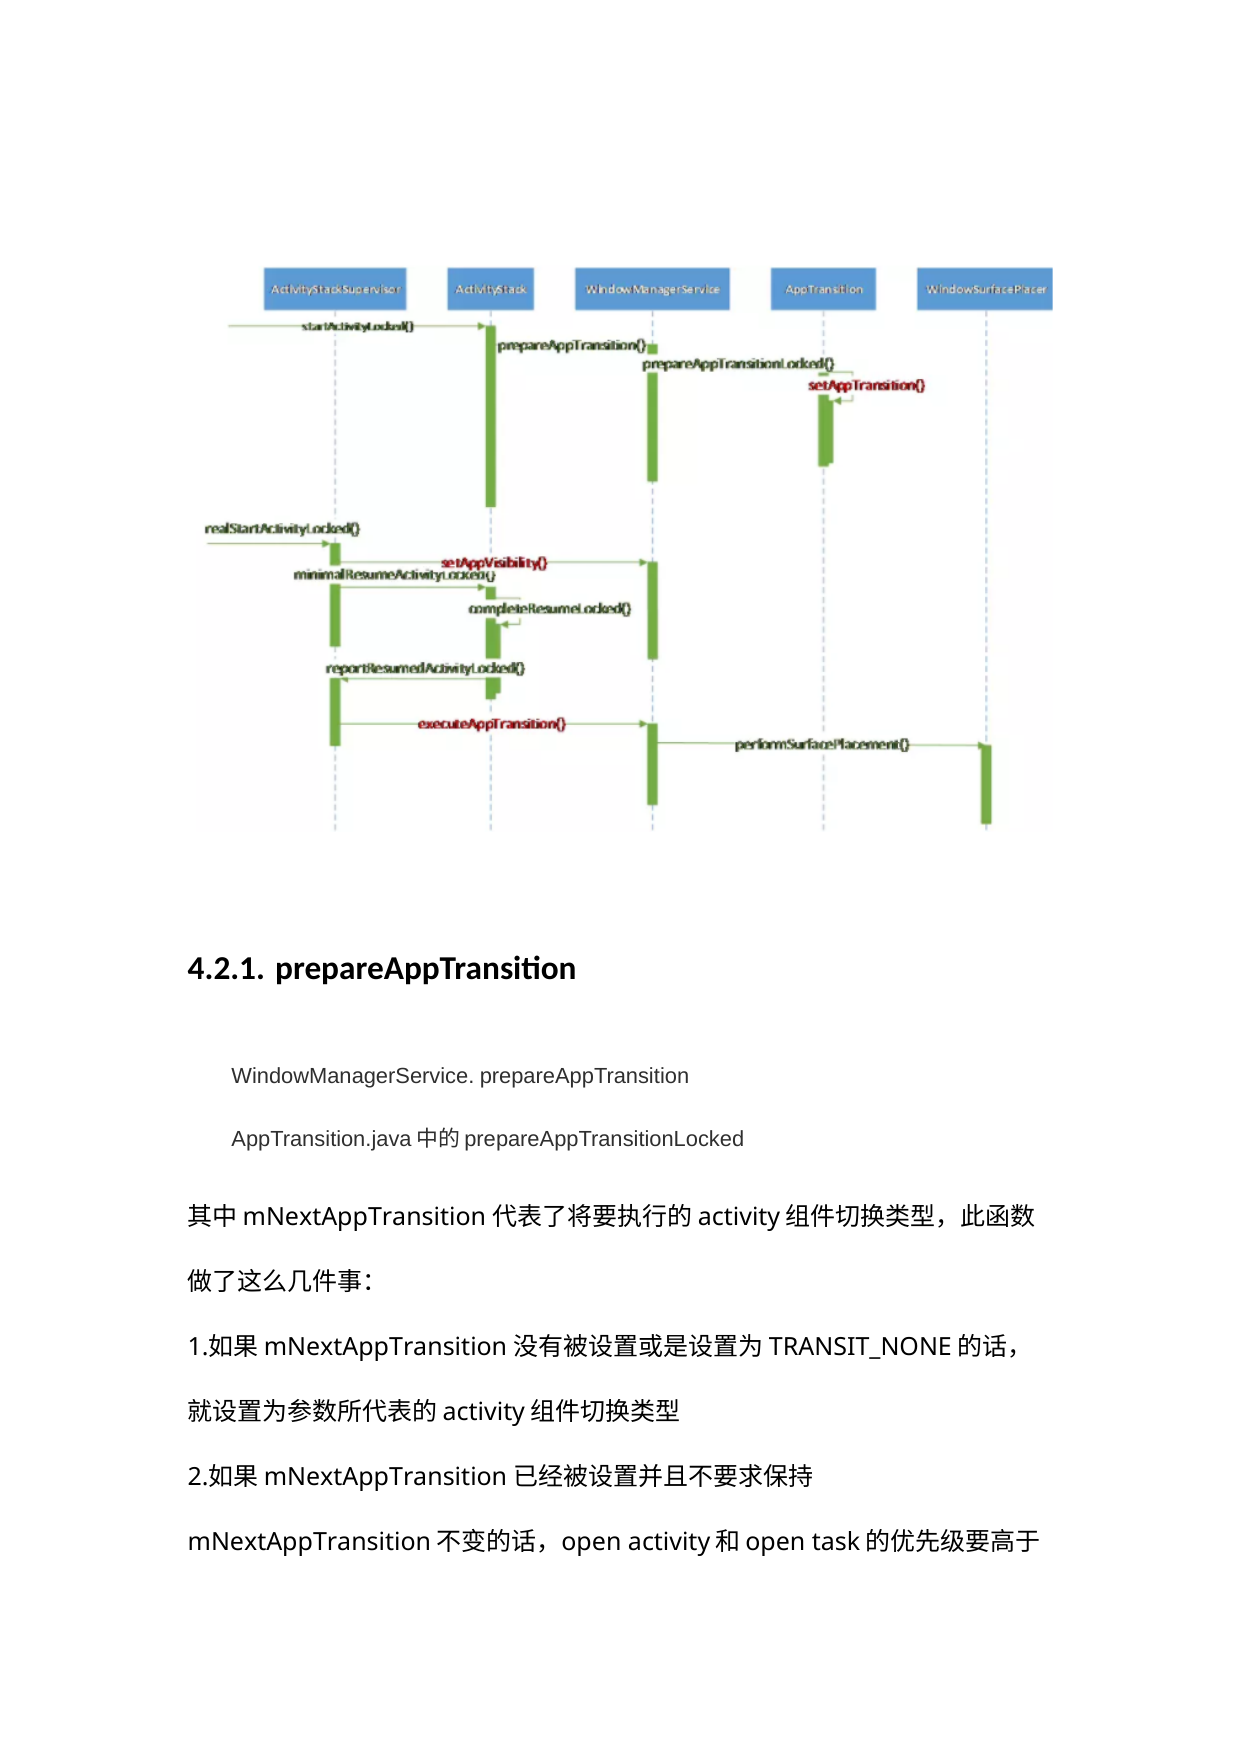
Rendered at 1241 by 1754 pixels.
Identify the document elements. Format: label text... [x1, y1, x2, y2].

text AppTransition.java中的prepareAppTransitionLocked [464, 1121, 1053, 1153]
subtitle prepareAppTransition [187, 935, 1053, 1000]
text AppTransition.java中的prepareAppTransitionLocked [187, 1121, 416, 1153]
picture [187, 239, 1053, 832]
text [187, 1182, 1053, 1572]
text WindowManagerService. prepareAppTransition [187, 1059, 1053, 1092]
